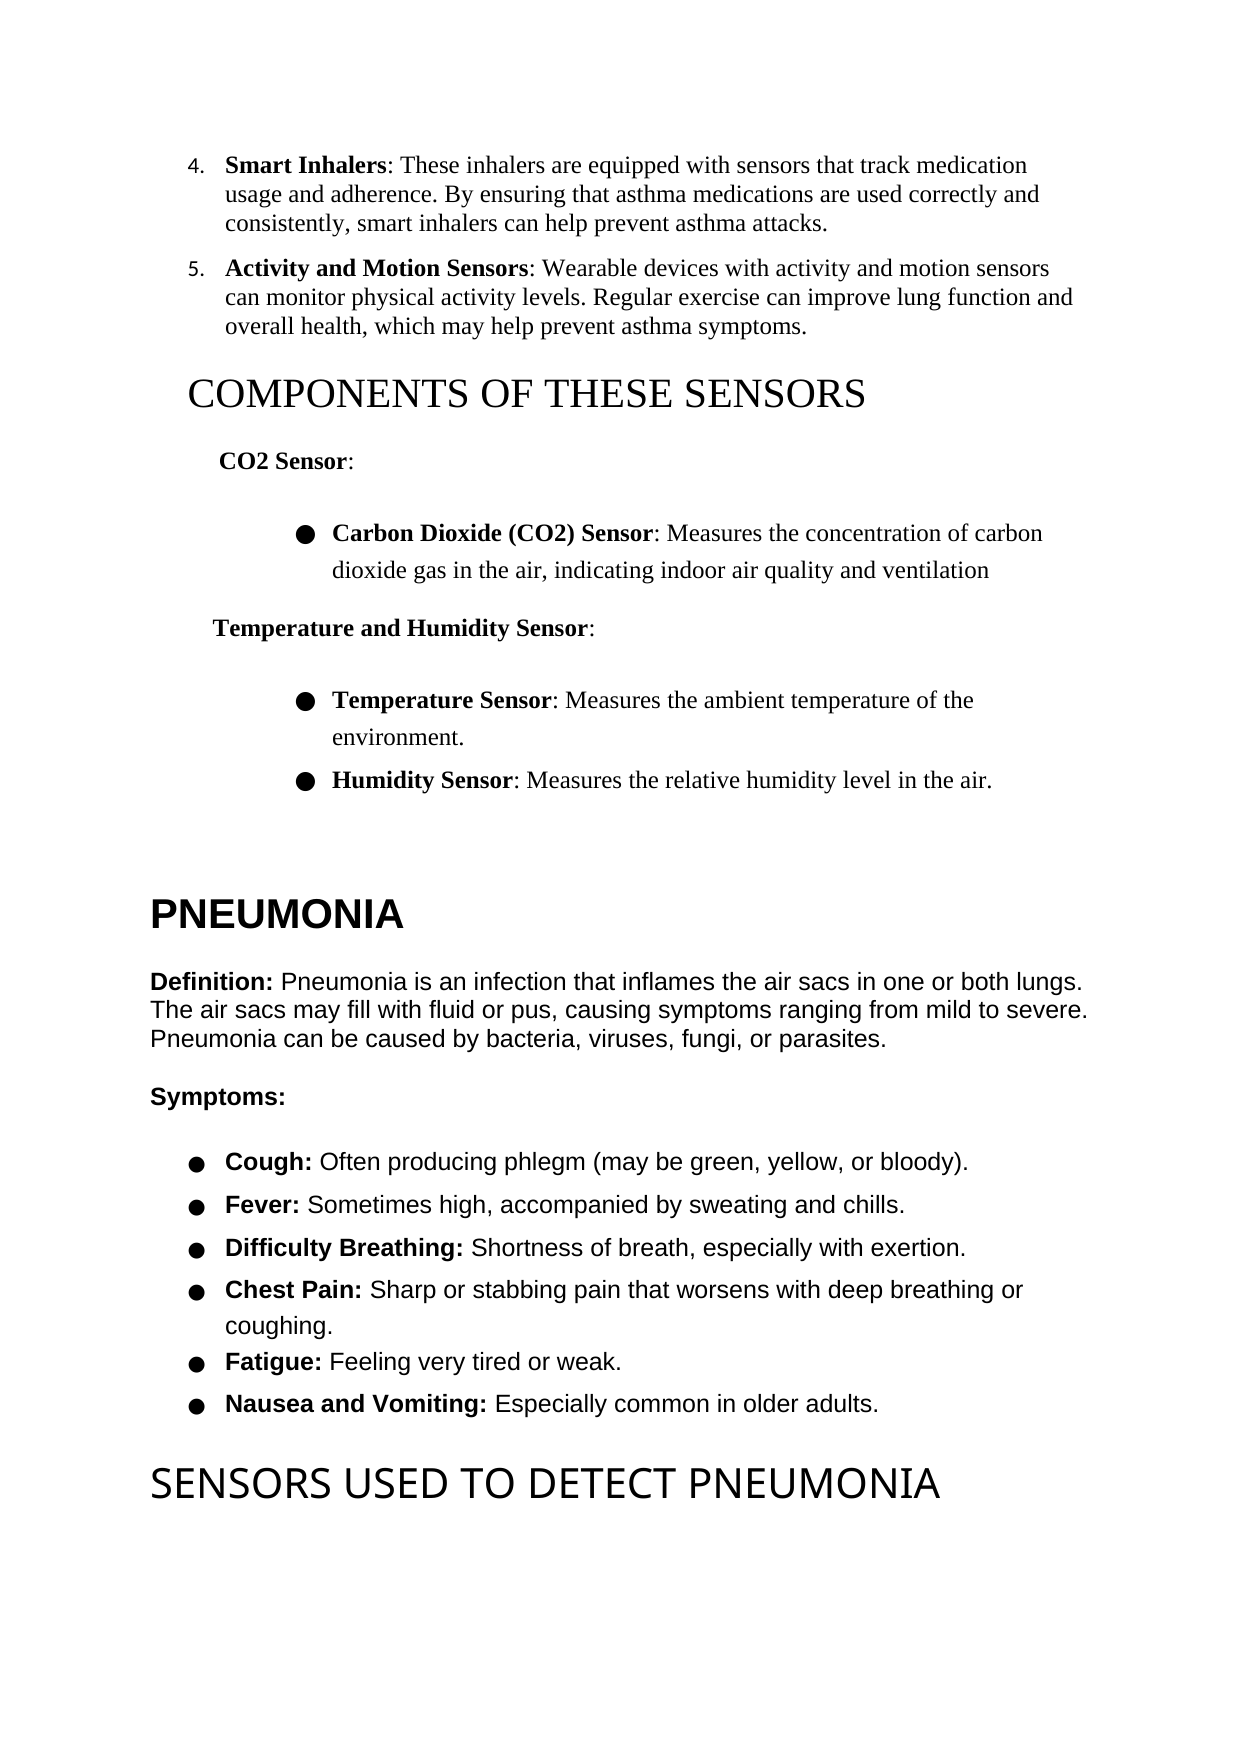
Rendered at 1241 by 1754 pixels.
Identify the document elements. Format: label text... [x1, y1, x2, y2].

text CO2 Sensor: [150, 446, 1090, 475]
list Temperature Sensor: Measures the ambient temperature of the environment. [294, 671, 1090, 751]
list Humidity Sensor: Measures the relative humidity level in the air. [294, 751, 1090, 802]
list Cough: Often producing phlegm (may be green, yellow, or bloody). [187, 1140, 1090, 1182]
list Difficulty Breathing: Shortness of breath, especially with exertion. [187, 1225, 1090, 1268]
text Temperature and Humidity Sensor: [150, 613, 1090, 642]
list Nausea and Vomiting: Especially common in older adults. [187, 1382, 1090, 1425]
text Symptoms: [150, 1082, 1090, 1111]
list Fatigue: Feeling very tired or weak. [187, 1339, 1090, 1382]
list Activity and Motion Sensors: Wearable devices with activity and motion sensors can monitor physical activity levels. Regular exercise can improve lung function and overall health, which may help prevent asthma symptoms. [187, 253, 1090, 340]
text PNEUMONIA [150, 889, 1090, 937]
text COMPONENTS OF THESE SENSORS [187, 369, 1090, 417]
text Definition: Pneumonia is an infection that inflames the air sacs in one or both lungs. The air sacs may fill with fluid or pus, causing symptoms ranging from mild to severe. Pneumonia can be caused by bacteria, viruses, fungi, or parasites. [150, 966, 1090, 1053]
text SENSORS USED TO DETECT PNEUMONIA [150, 1454, 1090, 1511]
list Fever: Sometimes high, accompanied by sweating and chills. [187, 1182, 1090, 1225]
list Carbon Dioxide (CO2) Sensor: Measures the concentration of carbon dioxide gas in the air, indicating indoor air quality and ventilation [294, 504, 1090, 584]
list Smart Inhalers: These inhalers are equipped with sensors that track medication usage and adherence. By ensuring that asthma medications are used correctly and consistently, smart inhalers can help prevent asthma attacks. [187, 150, 1090, 237]
list Chest Pain: Sharp or stabbing pain that worsens with deep breathing or coughing. [187, 1268, 1090, 1339]
